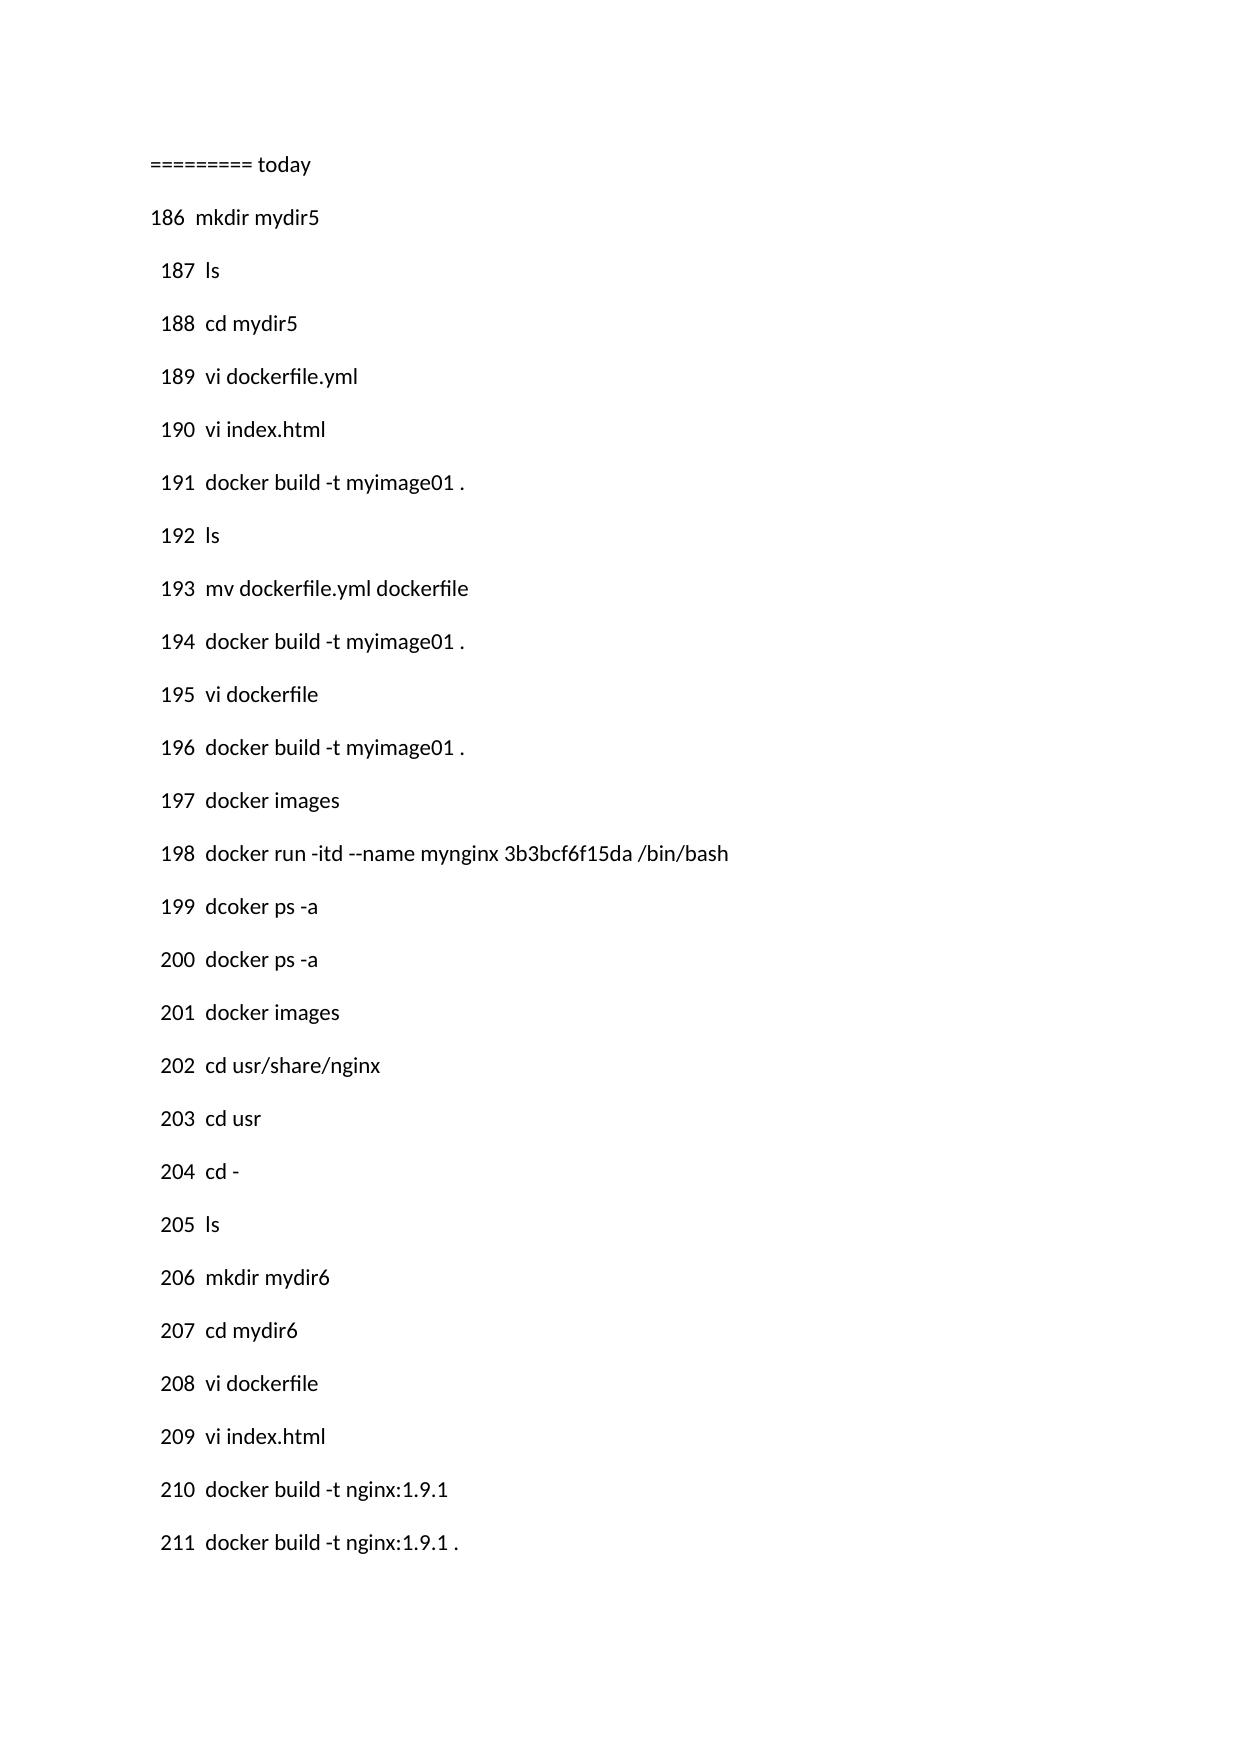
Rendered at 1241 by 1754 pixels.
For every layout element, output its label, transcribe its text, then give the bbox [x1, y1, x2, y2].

text 187 ls [150, 256, 1090, 284]
text 192 ls [150, 521, 1090, 549]
text 208 vi dockerfile [150, 1369, 1090, 1397]
text 194 docker build -t myimage01 . [150, 627, 1090, 655]
text 202 cd usr/share/nginx [150, 1051, 1090, 1079]
text 186 mkdir mydir5 [150, 203, 1090, 231]
text 193 mv dockerfile.yml dockerfile [150, 574, 1090, 602]
text 199 dcoker ps -a [150, 892, 1090, 920]
text 207 cd mydir6 [150, 1316, 1090, 1344]
text 206 mkdir mydir6 [150, 1263, 1090, 1291]
text 209 vi index.html [150, 1422, 1090, 1451]
text ========= today [150, 150, 1090, 178]
text 205 ls [150, 1210, 1090, 1238]
text 190 vi index.html [150, 415, 1090, 443]
text 191 docker build -t myimage01 . [150, 468, 1090, 496]
text 196 docker build -t myimage01 . [150, 733, 1090, 761]
text 197 docker images [150, 786, 1090, 814]
text 195 vi dockerfile [150, 680, 1090, 708]
text 200 docker ps -a [150, 945, 1090, 973]
text 188 cd mydir5 [150, 309, 1090, 337]
text 203 cd usr [150, 1104, 1090, 1132]
text 204 cd - [150, 1157, 1090, 1185]
text 201 docker images [150, 998, 1090, 1026]
text 189 vi dockerfile.yml [150, 362, 1090, 390]
text 198 docker run -itd --name mynginx 3b3bcf6f15da /bin/bash [150, 839, 1090, 867]
text 211 docker build -t nginx:1.9.1 . [150, 1528, 1090, 1557]
text 210 docker build -t nginx:1.9.1 [150, 1476, 1090, 1503]
